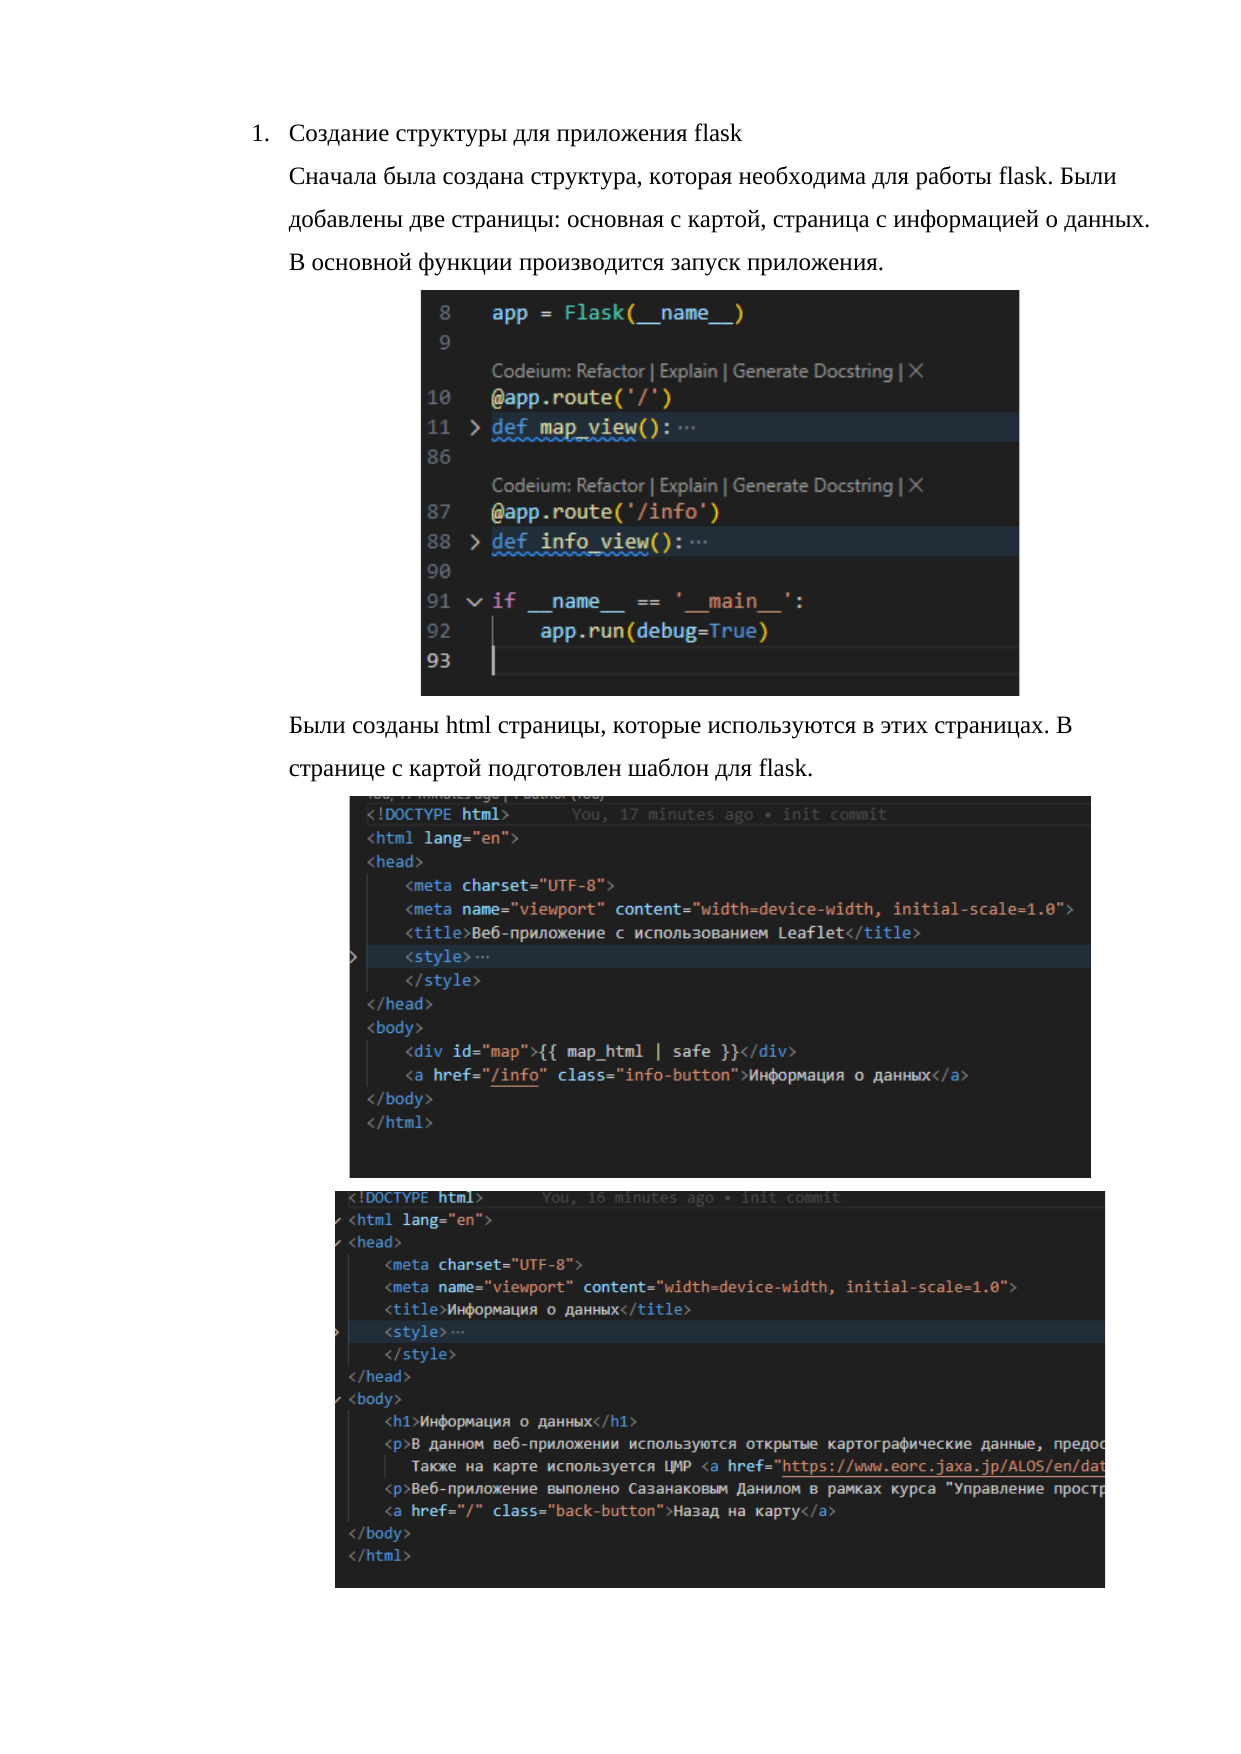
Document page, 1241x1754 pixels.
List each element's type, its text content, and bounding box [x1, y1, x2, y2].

list Создание структуры для приложения flask [251, 118, 1152, 147]
picture [349, 796, 1091, 1178]
picture [335, 1191, 1106, 1588]
list Были созданы html страницы, которые используются в этих страницах. В странице с картой подготовлен шаблон для flask. [288, 710, 1152, 782]
list Сначала была создана структура, которая необходима для работы flask. Были добавлены две страницы: основная с картой, страница с информацией о данных. В основной функции производится запуск приложения. [288, 161, 1152, 276]
picture [420, 290, 1020, 696]
